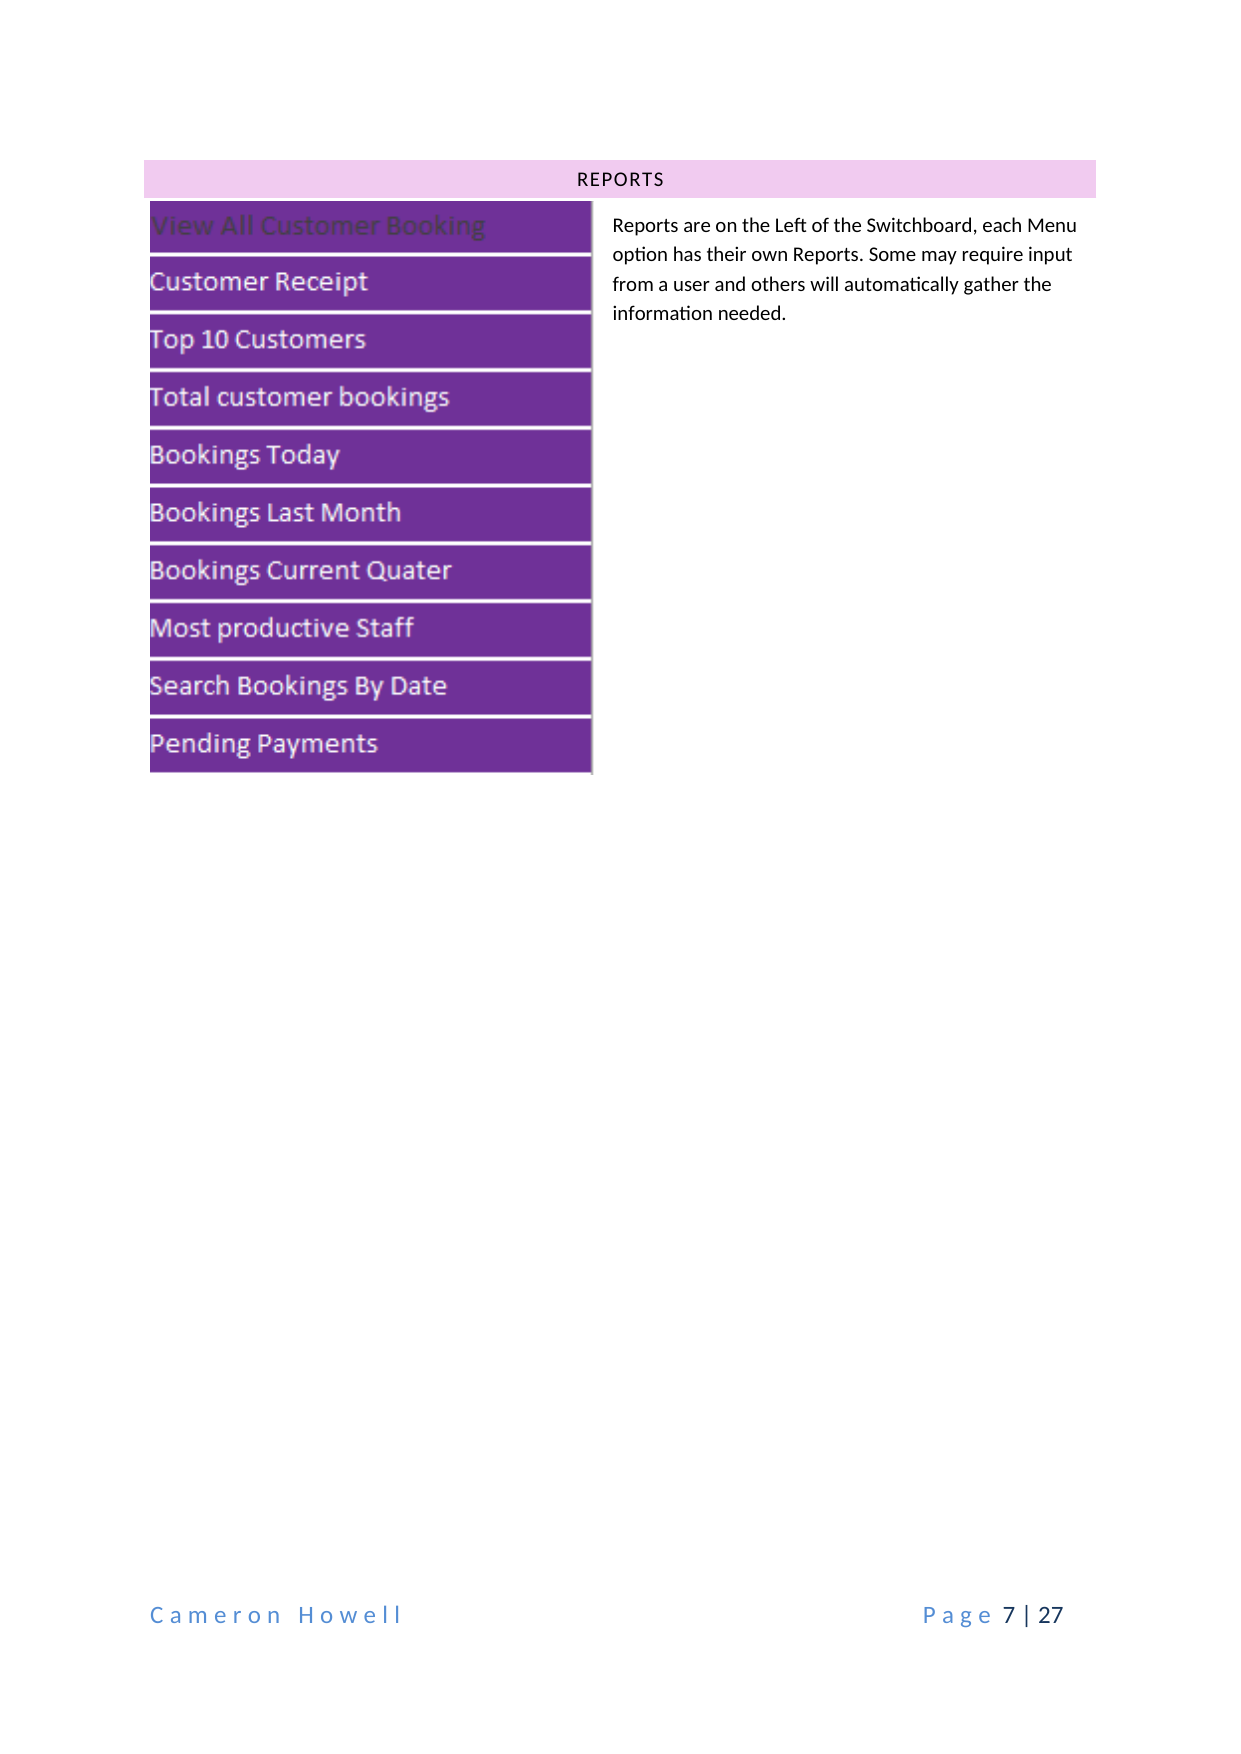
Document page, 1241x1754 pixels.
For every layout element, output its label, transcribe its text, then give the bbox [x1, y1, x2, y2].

subtitle Reports [150, 167, 1090, 192]
text Reports are on the Left of the Switchboard, each Menu option has their own Reports. Some may require input from a user and others will automatically gather the information needed. [594, 212, 1090, 325]
picture [150, 201, 594, 775]
